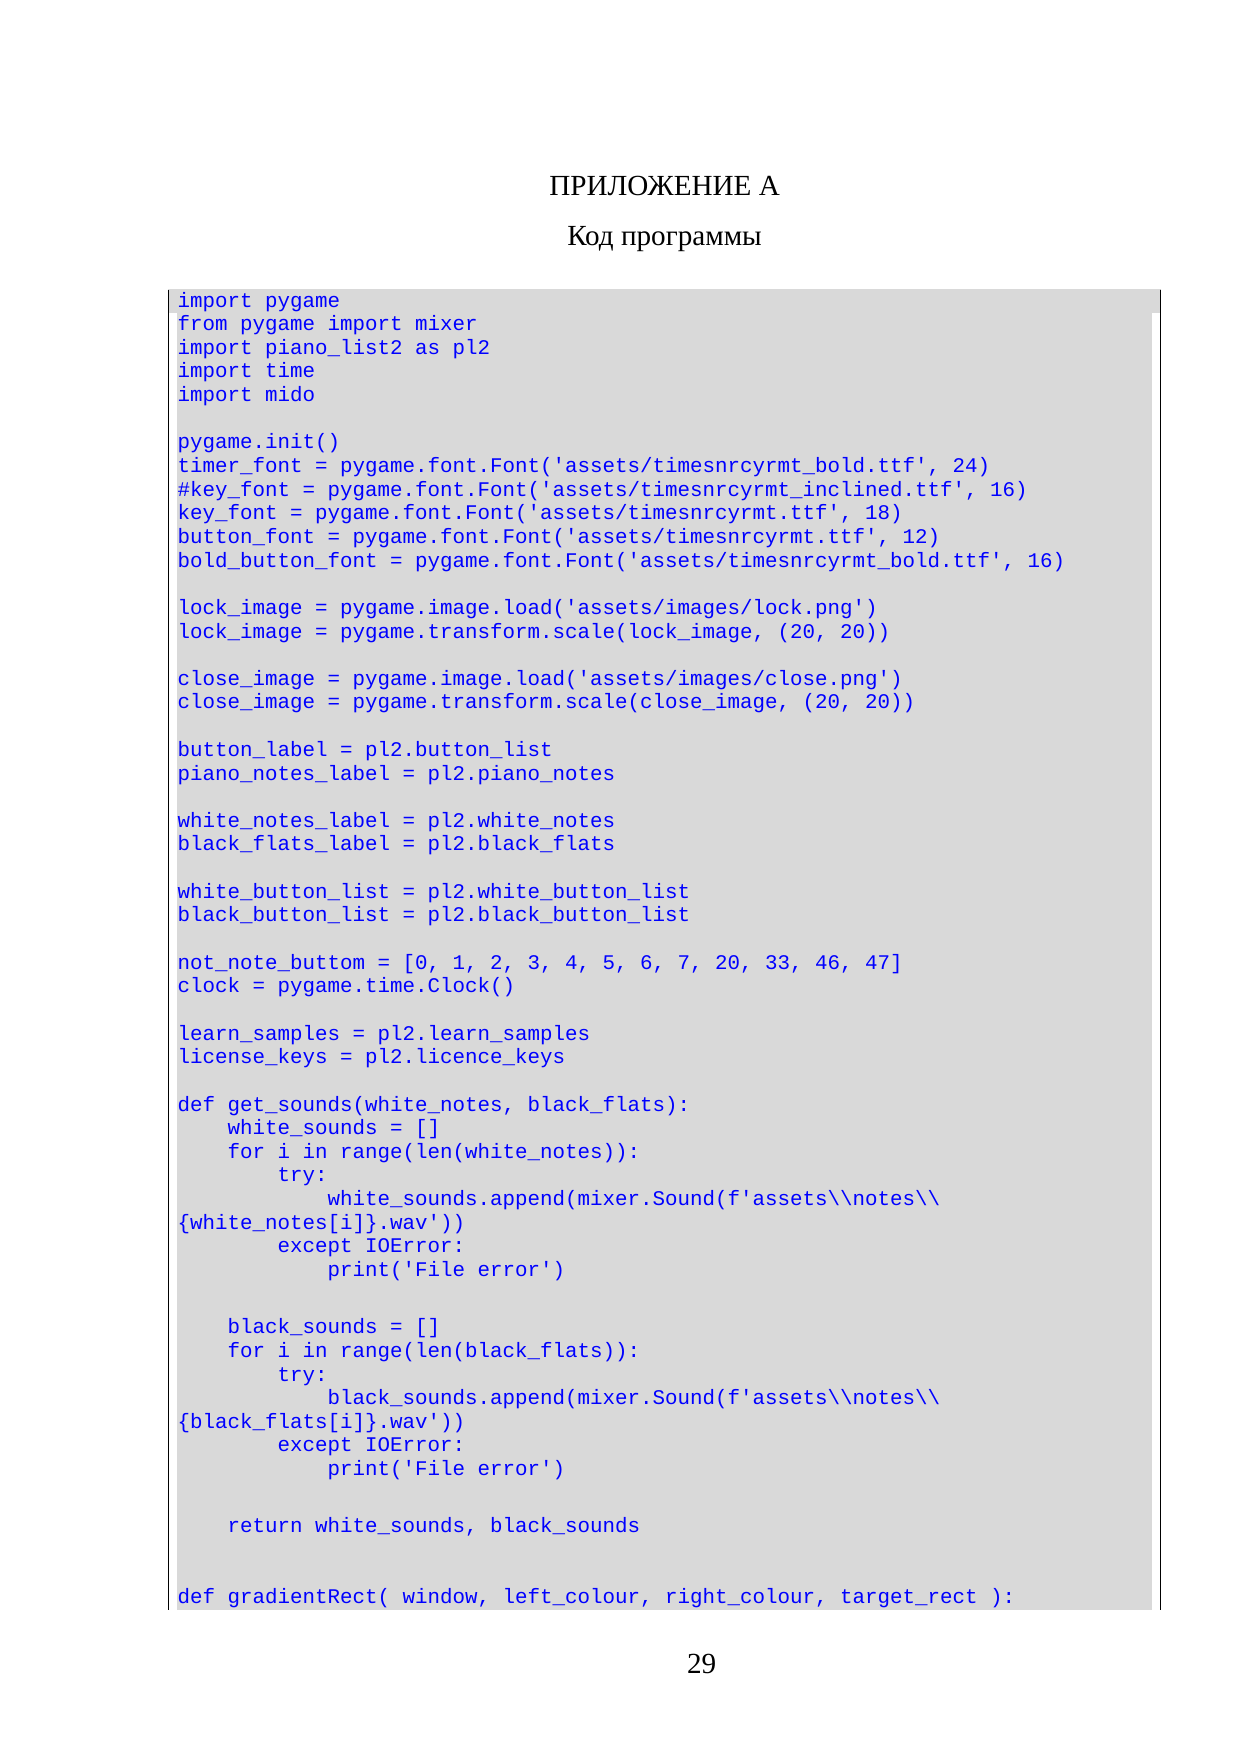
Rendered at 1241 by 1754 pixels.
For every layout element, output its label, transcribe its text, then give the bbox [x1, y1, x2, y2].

text white_sounds = [] [177, 1117, 1152, 1141]
text black_sounds = [] [177, 1316, 1152, 1340]
text for i in range(len(black_flats)): [177, 1340, 1152, 1363]
text button_font = pygame.font.Font('assets/timesnrcyrmt.ttf', 12) [177, 526, 1152, 550]
text black_button_list = pl2.black_button_list [177, 904, 1152, 928]
text key_font = pygame.font.Font('assets/timesnrcyrmt.ttf', 18) [177, 502, 1152, 526]
text import pygame [168, 289, 1160, 313]
text button_label = pl2.button_list [177, 739, 1152, 762]
text bold_button_font = pygame.font.Font('assets/timesnrcyrmt_bold.ttf', 16) [177, 550, 1152, 573]
text not_note_buttom = [0, 1, 2, 3, 4, 5, 6, 7, 20, 33, 46, 47] [177, 952, 1152, 975]
text return white_sounds, black_sounds [177, 1515, 1152, 1539]
text import piano_list2 as pl2 [177, 337, 1152, 361]
text white_button_list = pl2.white_button_list [177, 881, 1152, 904]
text def get_sounds(white_notes, black_flats): [177, 1093, 1152, 1117]
text learn_samples = pl2.learn_samples [177, 1023, 1152, 1046]
text white_notes_label = pl2.white_notes [177, 810, 1152, 833]
text black_flats_label = pl2.black_flats [177, 833, 1152, 857]
text for i in range(len(white_notes)): [177, 1141, 1152, 1164]
text pygame.init() [177, 431, 1152, 455]
text license_keys = pl2.licence_keys [177, 1046, 1152, 1070]
text try: [177, 1363, 1152, 1387]
text lock_image = pygame.image.load('assets/images/lock.png') [177, 597, 1152, 621]
text piano_notes_label = pl2.piano_notes [177, 762, 1152, 786]
text white_sounds.append(mixer.Sound(f'assets\\notes\\{white_notes[i]}.wav')) [177, 1188, 1152, 1235]
text close_image = pygame.transform.scale(close_image, (20, 20)) [177, 692, 1152, 715]
text import mido [177, 384, 1152, 408]
text try: [177, 1164, 1152, 1188]
text print('File error') [177, 1458, 1152, 1482]
text print('File error') [177, 1259, 1152, 1283]
text except IOError: [177, 1235, 1152, 1259]
text def gradientRect( window, left_colour, right_colour, target_rect ): [177, 1586, 1152, 1610]
text from pygame import mixer [177, 313, 1152, 337]
text ПРИЛОЖЕНИЕ А [177, 168, 1152, 202]
text close_image = pygame.image.load('assets/images/close.png') [177, 668, 1152, 692]
text clock = pygame.time.Clock() [177, 975, 1152, 999]
text lock_image = pygame.transform.scale(lock_image, (20, 20)) [177, 621, 1152, 644]
text import time [177, 361, 1152, 384]
text #key_font = pygame.font.Font('assets/timesnrcyrmt_inclined.ttf', 16) [177, 479, 1152, 502]
text black_sounds.append(mixer.Sound(f'assets\\notes\\{black_flats[i]}.wav')) [177, 1387, 1152, 1434]
text except IOError: [177, 1434, 1152, 1458]
text timer_font = pygame.font.Font('assets/timesnrcyrmt_bold.ttf', 24) [177, 455, 1152, 479]
text Код программы [177, 218, 1152, 252]
